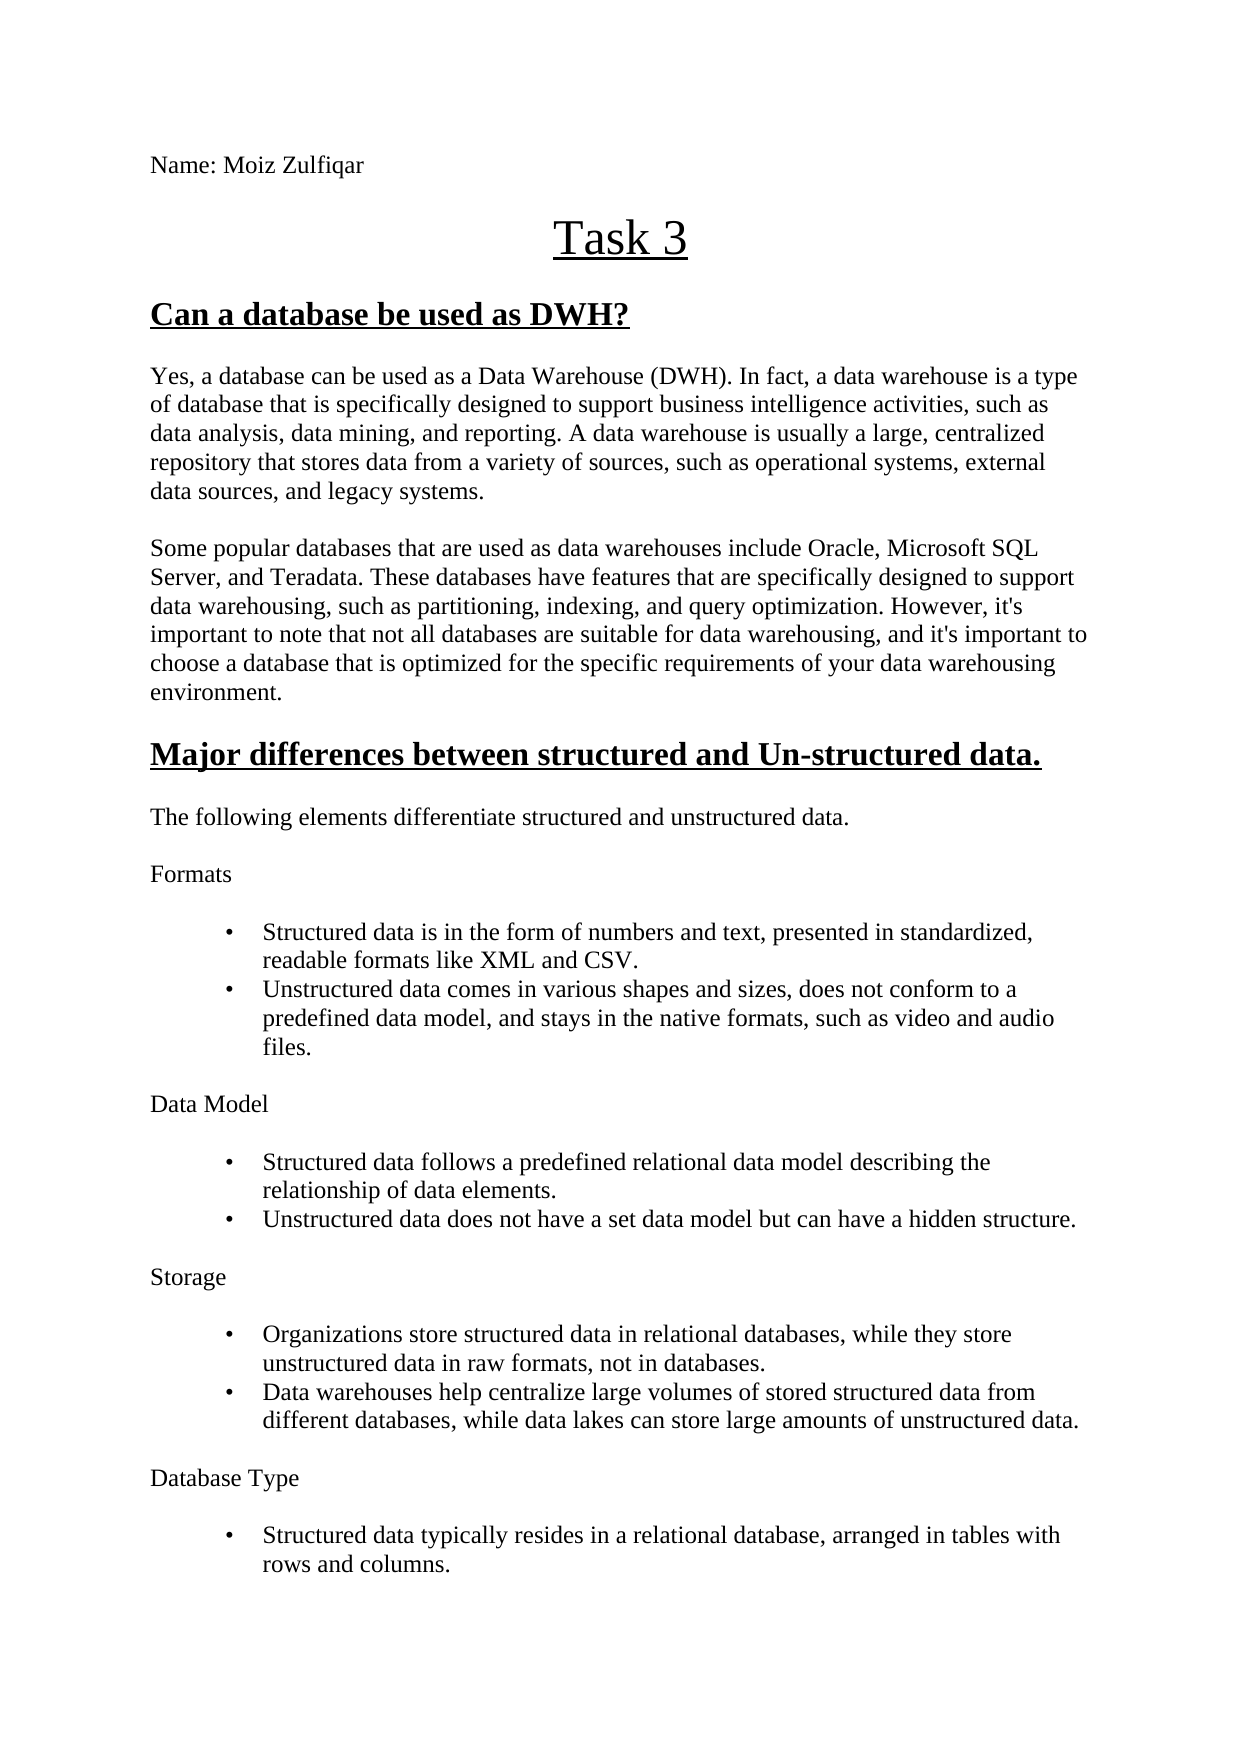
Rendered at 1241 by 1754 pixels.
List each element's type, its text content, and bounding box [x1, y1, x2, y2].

text Name: Moiz Zulfiqar [150, 150, 1090, 179]
text Some popular databases that are used as data warehouses include Oracle, Microsoft SQL Server, and Teradata. These databases have features that are specifically designed to support data warehousing, such as partitioning, indexing, and query optimization. However, it's important to note that not all databases are suitable for data warehousing, and it's important to choose a database that is optimized for the specific requirements of your data warehousing environment. [150, 533, 1090, 706]
list Structured data follows a predefined relational data model describing the relationship of data elements. [225, 1147, 1090, 1204]
text Data Model [150, 1089, 1090, 1118]
text Storage [150, 1262, 1090, 1290]
text Major differences between structured and Un-structured data. [150, 734, 1090, 773]
text Database Type [150, 1463, 1090, 1492]
text Formats [150, 859, 1090, 888]
list Unstructured data does not have a set data model but can have a hidden structure. [225, 1204, 1090, 1233]
list Structured data typically resides in a relational database, arranged in tables with rows and columns. [225, 1520, 1090, 1578]
text Can a database be used as DWH? [150, 294, 1090, 332]
list Data warehouses help centralize large volumes of stored structured data from different databases, while data lakes can store large amounts of unstructured data. [225, 1377, 1090, 1434]
text Yes, a database can be used as a Data Warehouse (DWH). In fact, a data warehouse is a type of database that is specifically designed to support business intelligence activities, such as data analysis, data mining, and reporting. A data warehouse is usually a large, centralized repository that stores data from a variety of sources, such as operational systems, external data sources, and legacy systems. [150, 361, 1090, 504]
text The following elements differentiate structured and unstructured data. [150, 802, 1090, 830]
list Unstructured data comes in various shapes and sizes, does not conform to a predefined data model, and stays in the native formats, such as video and audio files. [225, 974, 1090, 1060]
list Structured data is in the form of numbers and text, presented in standardized, readable formats like XML and CSV. [225, 917, 1090, 974]
text Task 3 [150, 207, 1090, 265]
list Organizations store structured data in relational databases, while they store unstructured data in raw formats, not in databases. [225, 1319, 1090, 1377]
